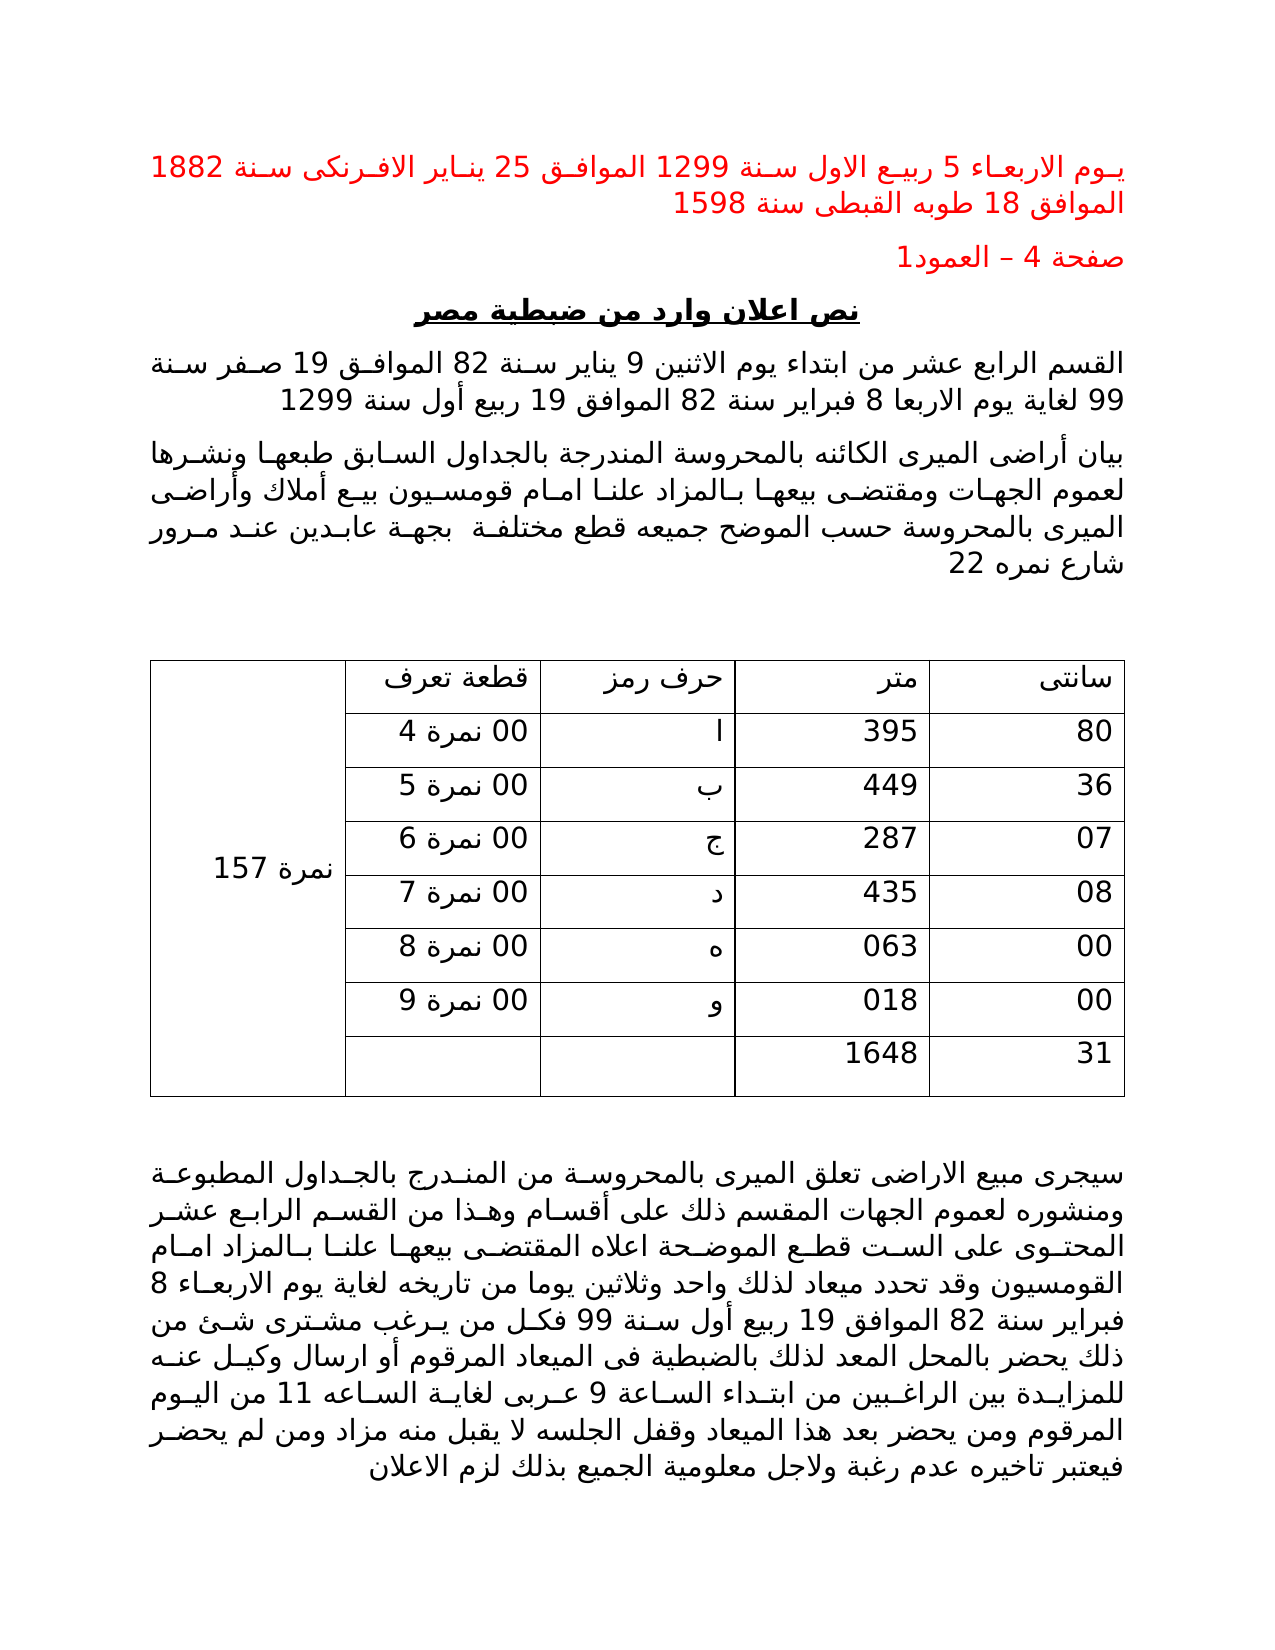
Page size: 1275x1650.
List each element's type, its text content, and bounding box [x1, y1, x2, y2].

table_cell 80 [930, 714, 1124, 767]
table_cell 00 [930, 983, 1124, 1036]
text سيجرى مبيع الاراضى تعلق الميرى بالمحروسة من المندرج بالجداول المطبوعة ومنشوره لعموم الجهات المقسم ذلك على أقسام وهذا من القسم الرابع عشر المحتوى على الست قطع الموضحة اعلاه المقتضى بيعها علنا بالمزاد امام القومسيون وقد تحدد ميعاد لذلك واحد وثلاثين يوما من تاريخه لغاية يوم الاربعاء 8 فبراير سنة 82 الموافق 19 ربيع أول سنة 99 فكل من يرغب مشترى شئ من ذلك يحضر بالمحل المعد لذلك بالضبطية فى الميعاد المرقوم أو ارسال وكيل عنه للمزايدة بين الراغبين من ابتداء الساعة 9 عربى لغاية الساعه 11 من اليوم المرقوم ومن يحضر بعد هذا الميعاد وقفل الجلسه لا يقبل منه مزاد ومن لم يحضر فيعتبر تاخيره عدم رغبة ولاجل معلومية الجميع بذلك لزم الاعلان [150, 1156, 1125, 1483]
table_cell 1648 [736, 1037, 929, 1096]
table_cell ب [541, 768, 734, 821]
table_header حرف رمز [541, 661, 734, 713]
table_cell ه [541, 929, 734, 982]
table_header قطعة تعرف [346, 661, 540, 713]
table_header متر [736, 661, 929, 713]
table_cell [541, 1037, 734, 1096]
table_cell ج [541, 822, 734, 874]
table_cell و [541, 983, 734, 1036]
table_cell 00 نمرة 7 [346, 876, 540, 928]
table_cell 395 [736, 714, 929, 767]
table_cell 00 نمرة 4 [346, 714, 540, 767]
table_header سانتى [930, 661, 1124, 713]
table_cell 00 نمرة 6 [346, 822, 540, 874]
text القسم الرابع عشر من ابتداء يوم الاثنين 9 يناير سنة 82 الموافق 19 صفر سنة 99 لغاية يوم الاربعا 8 فبراير سنة 82 الموافق 19 ربيع أول سنة 1299 [150, 347, 1125, 417]
table_header نمرة 157 [151, 661, 345, 1096]
table_cell 00 نمرة 9 [346, 983, 540, 1036]
table_cell 08 [930, 876, 1124, 928]
table_cell 063 [736, 929, 929, 982]
table_cell 435 [736, 876, 929, 928]
table_cell 31 [930, 1037, 1124, 1096]
text يوم الاربعاء 5 ربيع الاول سنة 1299 الموافق 25 يناير الافرنكى سنة 1882 الموافق 18 طوبه القبطى سنة 1598 [150, 150, 1125, 221]
table_cell 36 [930, 768, 1124, 821]
text نص اعلان وارد من ضبطية مصر [150, 293, 1125, 327]
table_cell 449 [736, 768, 929, 821]
table_cell 287 [736, 822, 929, 874]
table_cell 00 نمرة 8 [346, 929, 540, 982]
table_cell د [541, 876, 734, 928]
table_cell ا [541, 714, 734, 767]
table_cell 00 نمرة 5 [346, 768, 540, 821]
text صفحة 4 – العمود1 [150, 240, 1125, 274]
table_cell 018 [736, 983, 929, 1036]
table_cell [346, 1037, 540, 1096]
table_cell 00 [930, 929, 1124, 982]
table_cell 07 [930, 822, 1124, 874]
